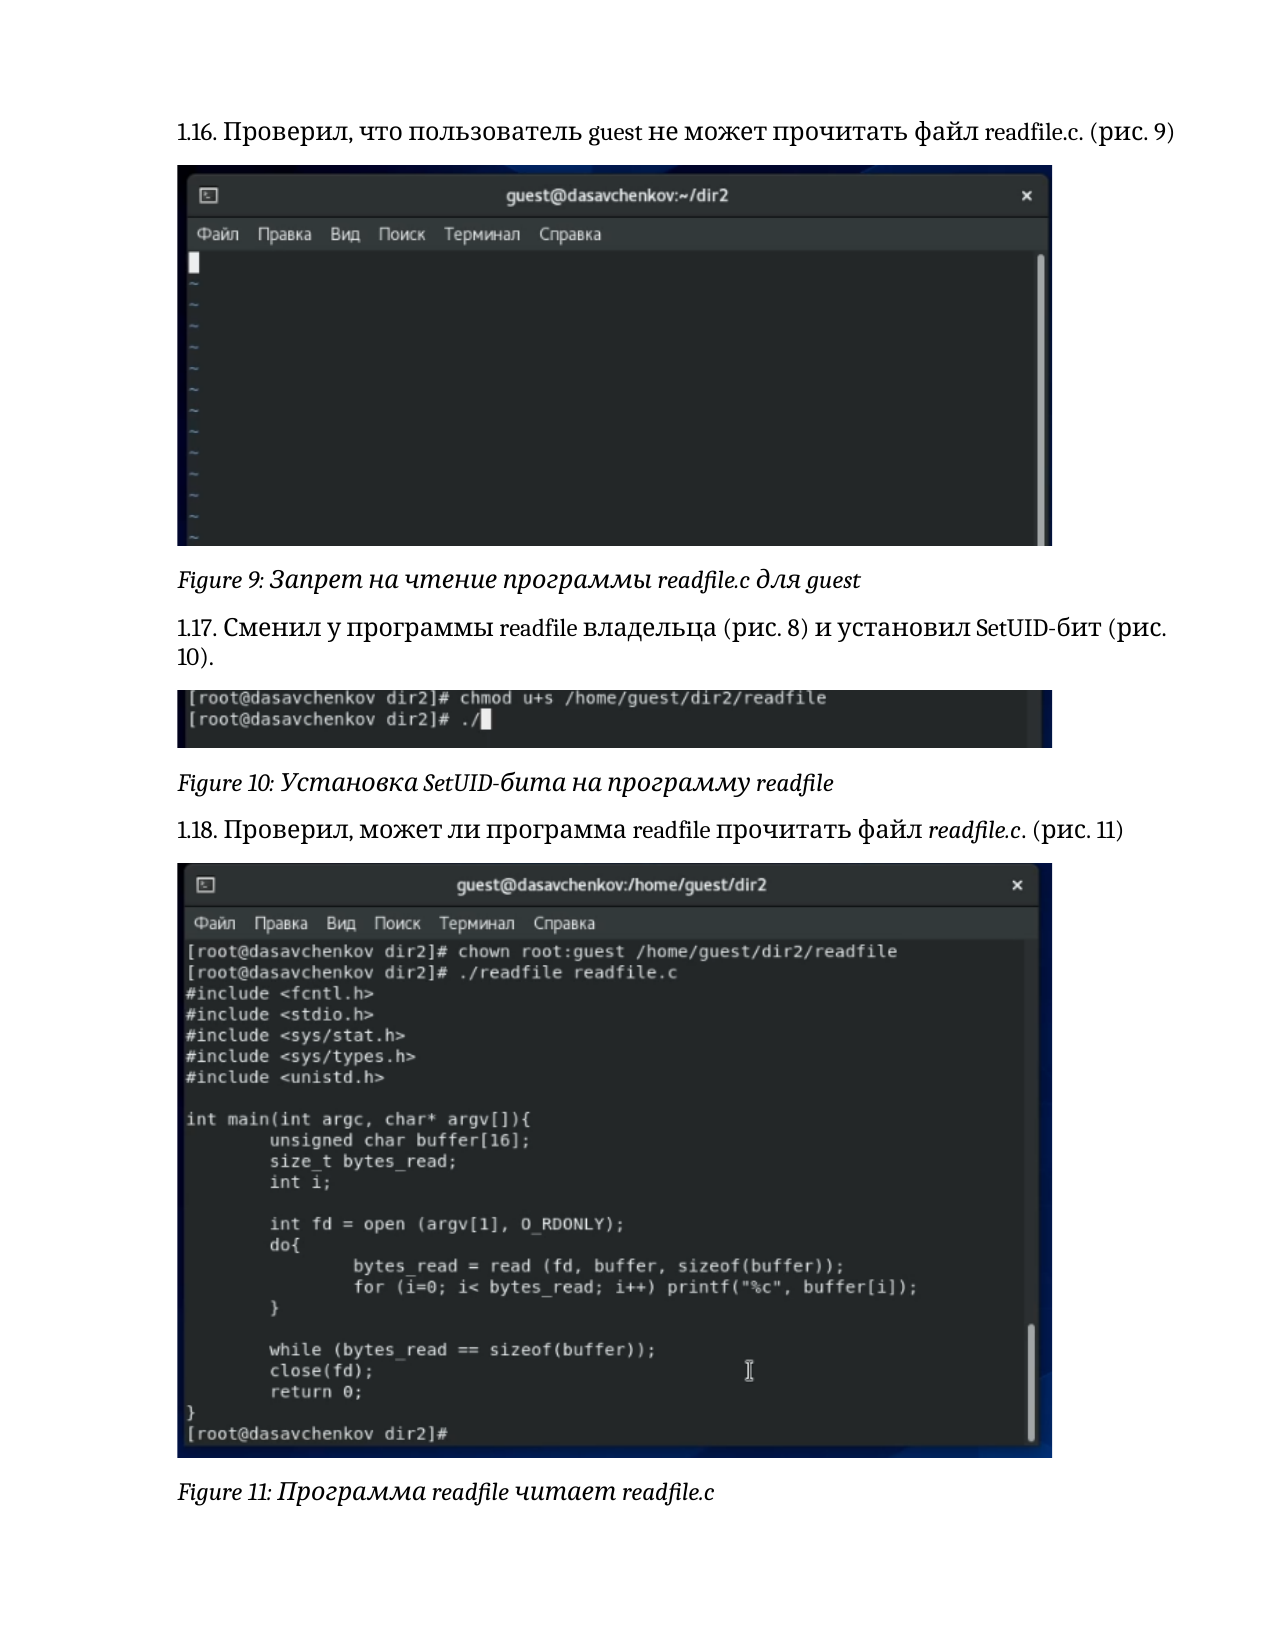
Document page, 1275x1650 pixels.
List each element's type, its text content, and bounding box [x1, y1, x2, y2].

picture [177, 690, 1053, 748]
picture [177, 165, 1053, 546]
text 1.17. Сменил у программы readfile владельца (рис. 8) и установил SetUID-бит (рис. 10). [177, 614, 1186, 671]
text Figure 9: Запрет на чтение программы readfile.c для guest [177, 566, 1186, 595]
text 1.16. Проверил, что пользователь guest не может прочитать файл readfile.c. (рис. 9) [177, 118, 1186, 147]
text Figure 10: Установка SetUID-бита на программу readfile [177, 769, 1186, 798]
text Figure 11: Программа readfile читает readfile.c [177, 1478, 1186, 1507]
picture [177, 863, 1053, 1458]
text 1.18. Проверил, может ли программа readfile прочитать файл readfile.c. (рис. 11) [177, 816, 1186, 845]
